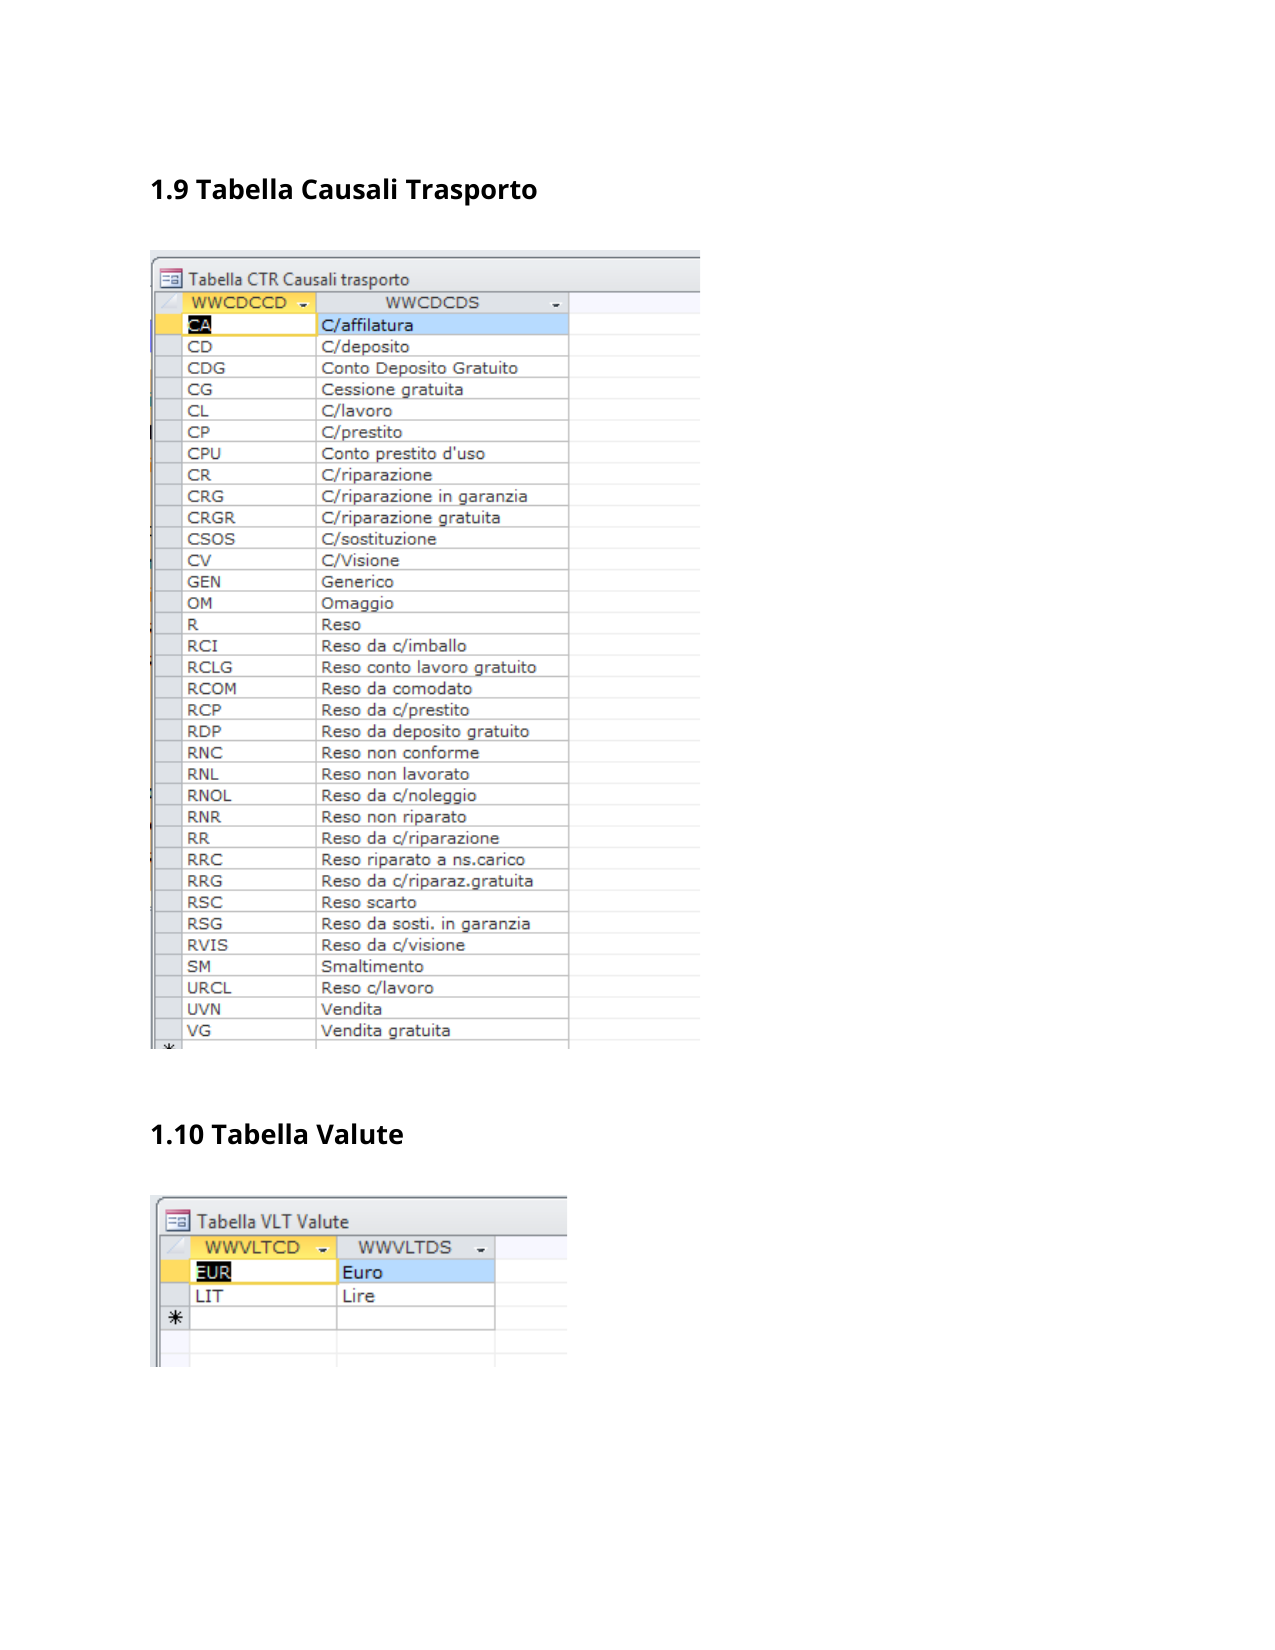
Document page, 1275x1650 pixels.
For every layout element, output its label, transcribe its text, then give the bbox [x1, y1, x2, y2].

subtitle 1.9 Tabella Causali Trasporto [150, 171, 1125, 208]
subtitle 1.10 Tabella Valute [150, 1116, 1125, 1152]
picture [150, 1195, 568, 1367]
picture [150, 250, 700, 1049]
